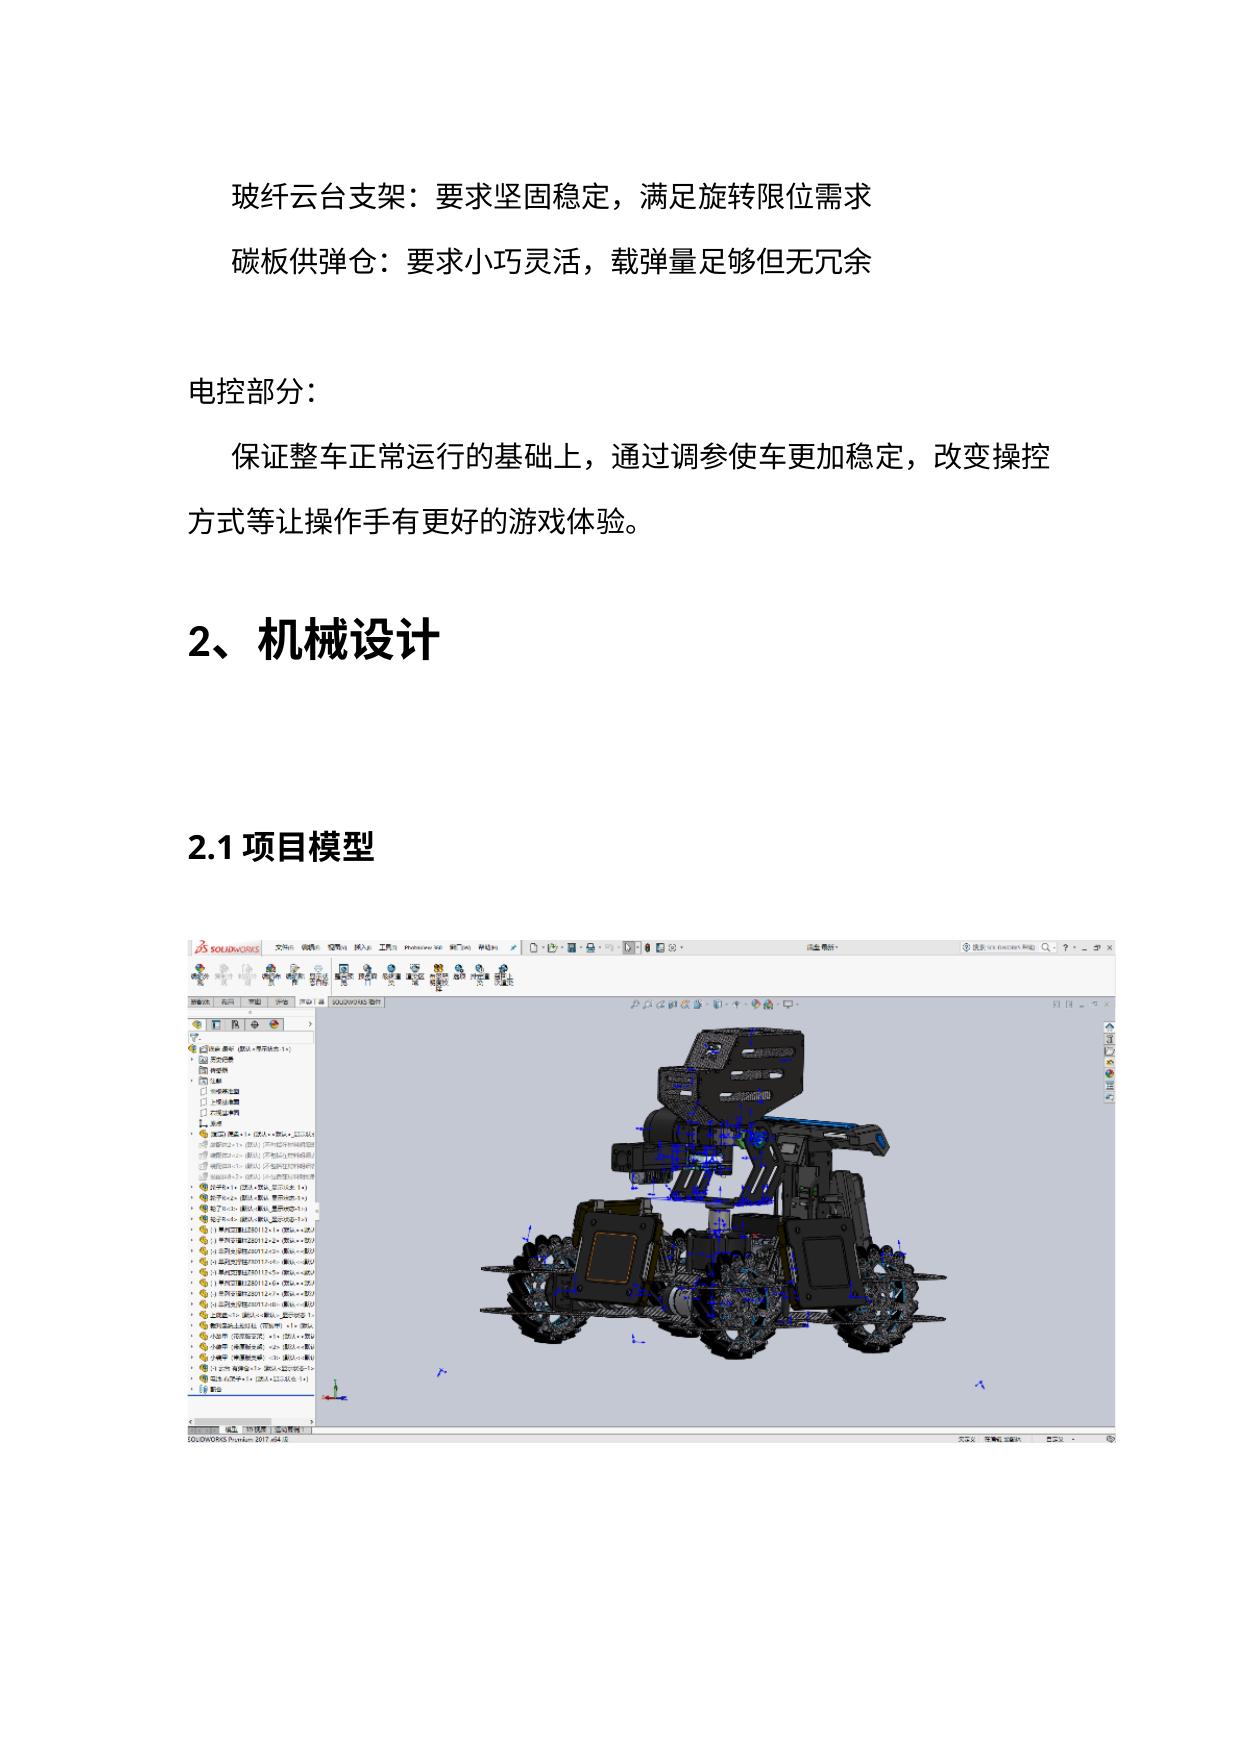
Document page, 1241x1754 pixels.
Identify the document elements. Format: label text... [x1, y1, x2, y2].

subtitle 2.1项目模型 [187, 813, 1053, 878]
picture [187, 940, 1116, 1443]
text 玻纤云台支架：要求坚固稳定，满足旋转限位需求 [187, 162, 1053, 227]
text 电控部分： [187, 357, 1053, 422]
text 碳板供弹仓：要求小巧灵活，载弹量足够但无冗余 [187, 227, 1053, 292]
subtitle 机械设计 [187, 587, 1053, 685]
text 保证整车正常运行的基础上，通过调参使车更加稳定，改变操控方式等让操作手有更好的游戏体验。 [187, 422, 1053, 552]
